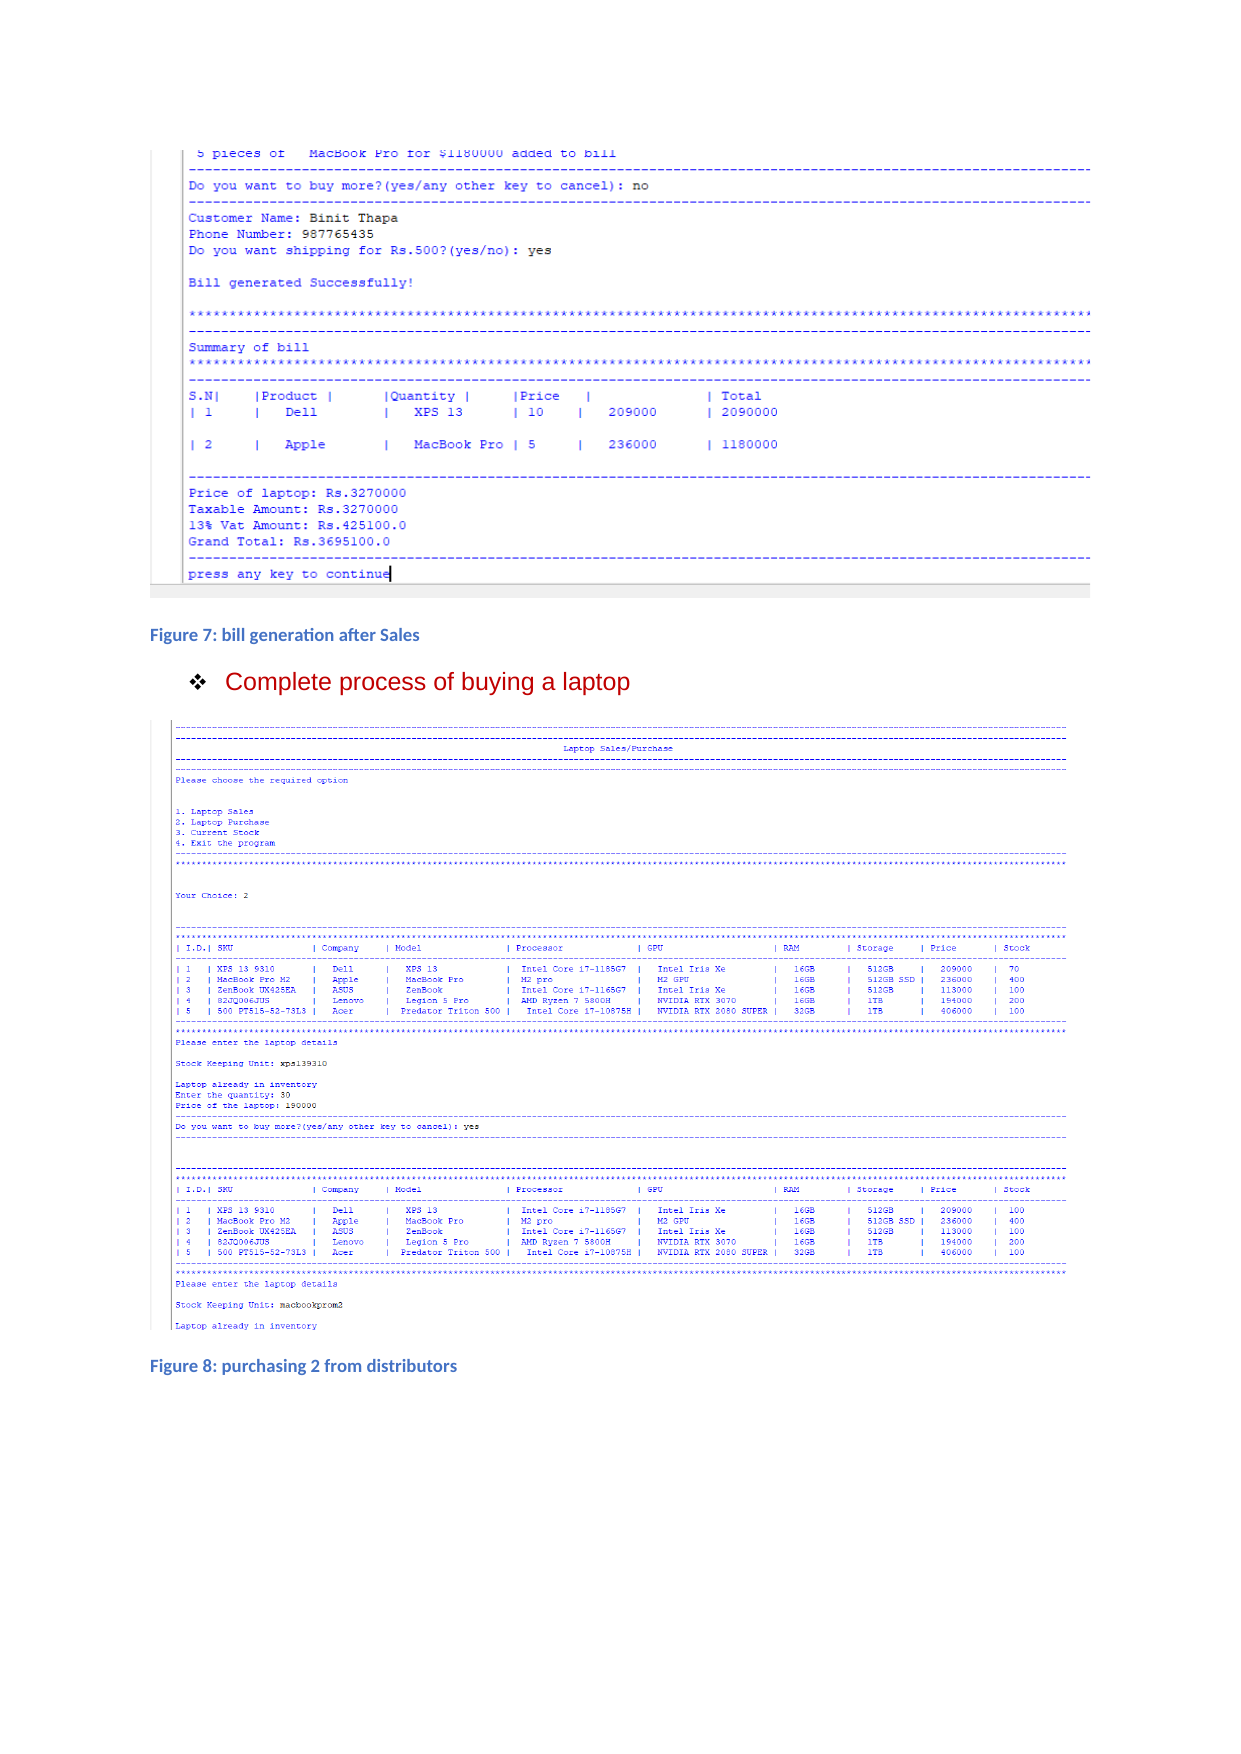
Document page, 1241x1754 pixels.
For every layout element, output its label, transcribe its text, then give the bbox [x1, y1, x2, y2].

picture [150, 150, 1091, 598]
list Complete process of buying a laptop [187, 667, 1090, 695]
picture [150, 720, 1091, 1330]
